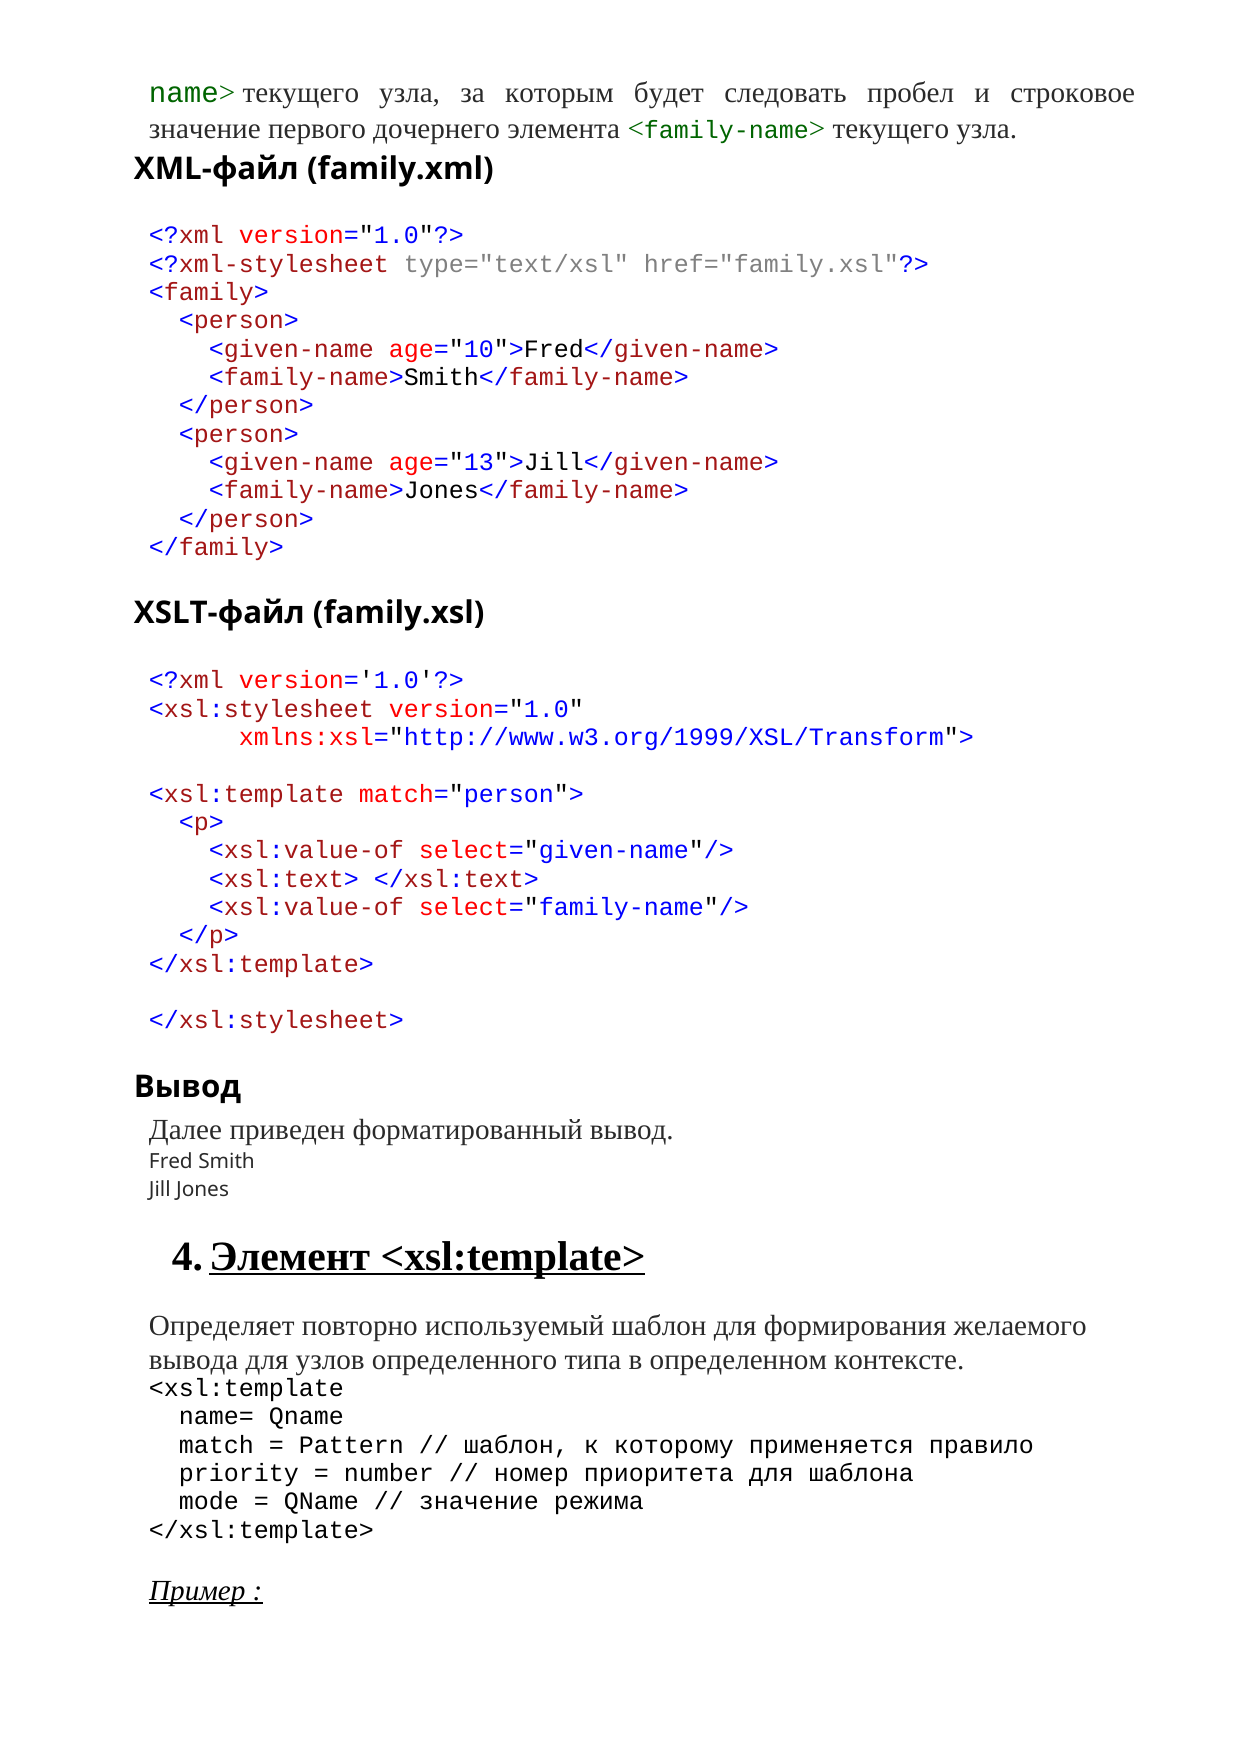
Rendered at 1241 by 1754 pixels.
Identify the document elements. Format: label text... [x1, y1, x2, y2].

text Jill Jones [149, 1174, 1136, 1203]
subtitle XSLT-файл (family.xsl) [134, 591, 1136, 633]
text <?xml version='1.0'?> [149, 668, 1136, 696]
text mode = QName // значение режима [149, 1489, 1136, 1517]
text </person> [149, 393, 1136, 421]
text <?xml-stylesheet type="text/xsl" href="family.xsl"?> [149, 251, 1136, 280]
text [149, 75, 1136, 146]
text <xsl:text> </xsl:text> [149, 866, 1136, 894]
text </xsl:template> [149, 951, 1136, 979]
text <person> [149, 308, 1136, 336]
text </p> [149, 923, 1136, 951]
text xmlns:xsl="http://www.w3.org/1999/XSL/Transform"> [149, 724, 1136, 753]
text <p> [149, 809, 1136, 838]
text </person> [149, 506, 1136, 535]
text match = Pattern // шаблон, к которому применяется правило [149, 1432, 1136, 1461]
text <family-name>Jones</family-name> [149, 478, 1136, 506]
text </family> [149, 535, 1136, 563]
text <given-name age="10">Fred</given-name> [149, 336, 1136, 365]
text <xsl:template [149, 1376, 1136, 1404]
text <xsl:value-of select="given-name"/> [149, 838, 1136, 866]
text <xsl:stylesheet version="1.0" [149, 696, 1136, 724]
text name= Qname [149, 1404, 1136, 1432]
text <xsl:value-of select="family-name"/> [149, 894, 1136, 923]
text priority = number // номер приоритета для шаблона [149, 1461, 1136, 1489]
text Определяет повторно используемый шаблон для формирования желаемого вывода для узлов определенного типа в определенном контексте. [149, 1308, 1136, 1376]
subtitle Вывод [134, 1063, 1136, 1106]
text <family-name>Smith</family-name> [149, 365, 1136, 393]
text Fred Smith [149, 1146, 1136, 1174]
subtitle XML-файл (family.xml) [134, 146, 1136, 188]
text <?xml version="1.0"?> [149, 223, 1136, 251]
text </xsl:stylesheet> [149, 1008, 1136, 1036]
text <person> [149, 421, 1136, 450]
text </xsl:template> [149, 1517, 1136, 1546]
text Далее приведен форматированный вывод. [149, 1112, 1136, 1146]
subtitle Пример : [149, 1573, 1136, 1606]
text <family> [149, 280, 1136, 308]
text <xsl:template match="person"> [149, 781, 1136, 809]
subtitle Элемент <xsl:template> [172, 1231, 1136, 1279]
text <given-name age="13">Jill</given-name> [149, 450, 1136, 478]
